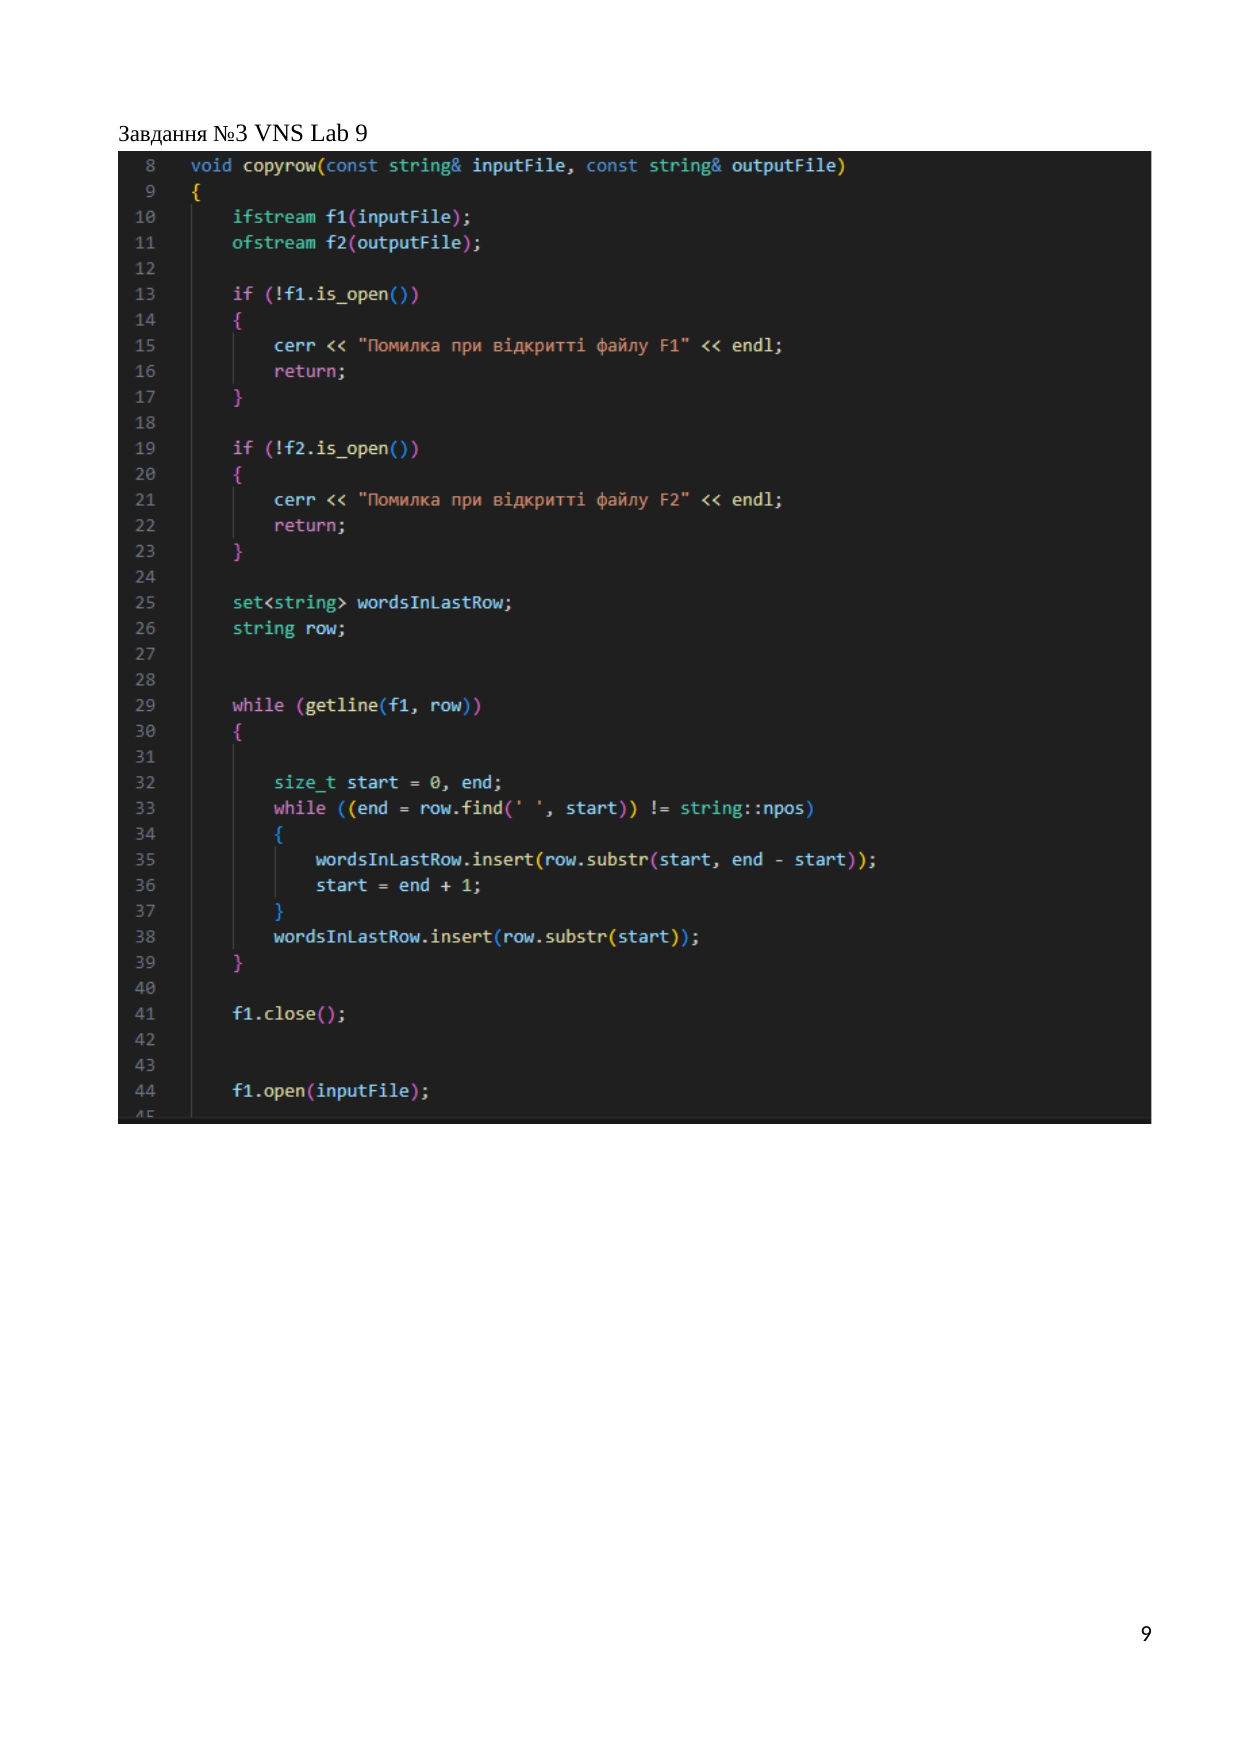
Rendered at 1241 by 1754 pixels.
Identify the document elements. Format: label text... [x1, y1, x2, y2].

picture [118, 151, 1152, 1124]
text Завдання №3 VNS Lab 9 [118, 118, 1152, 151]
